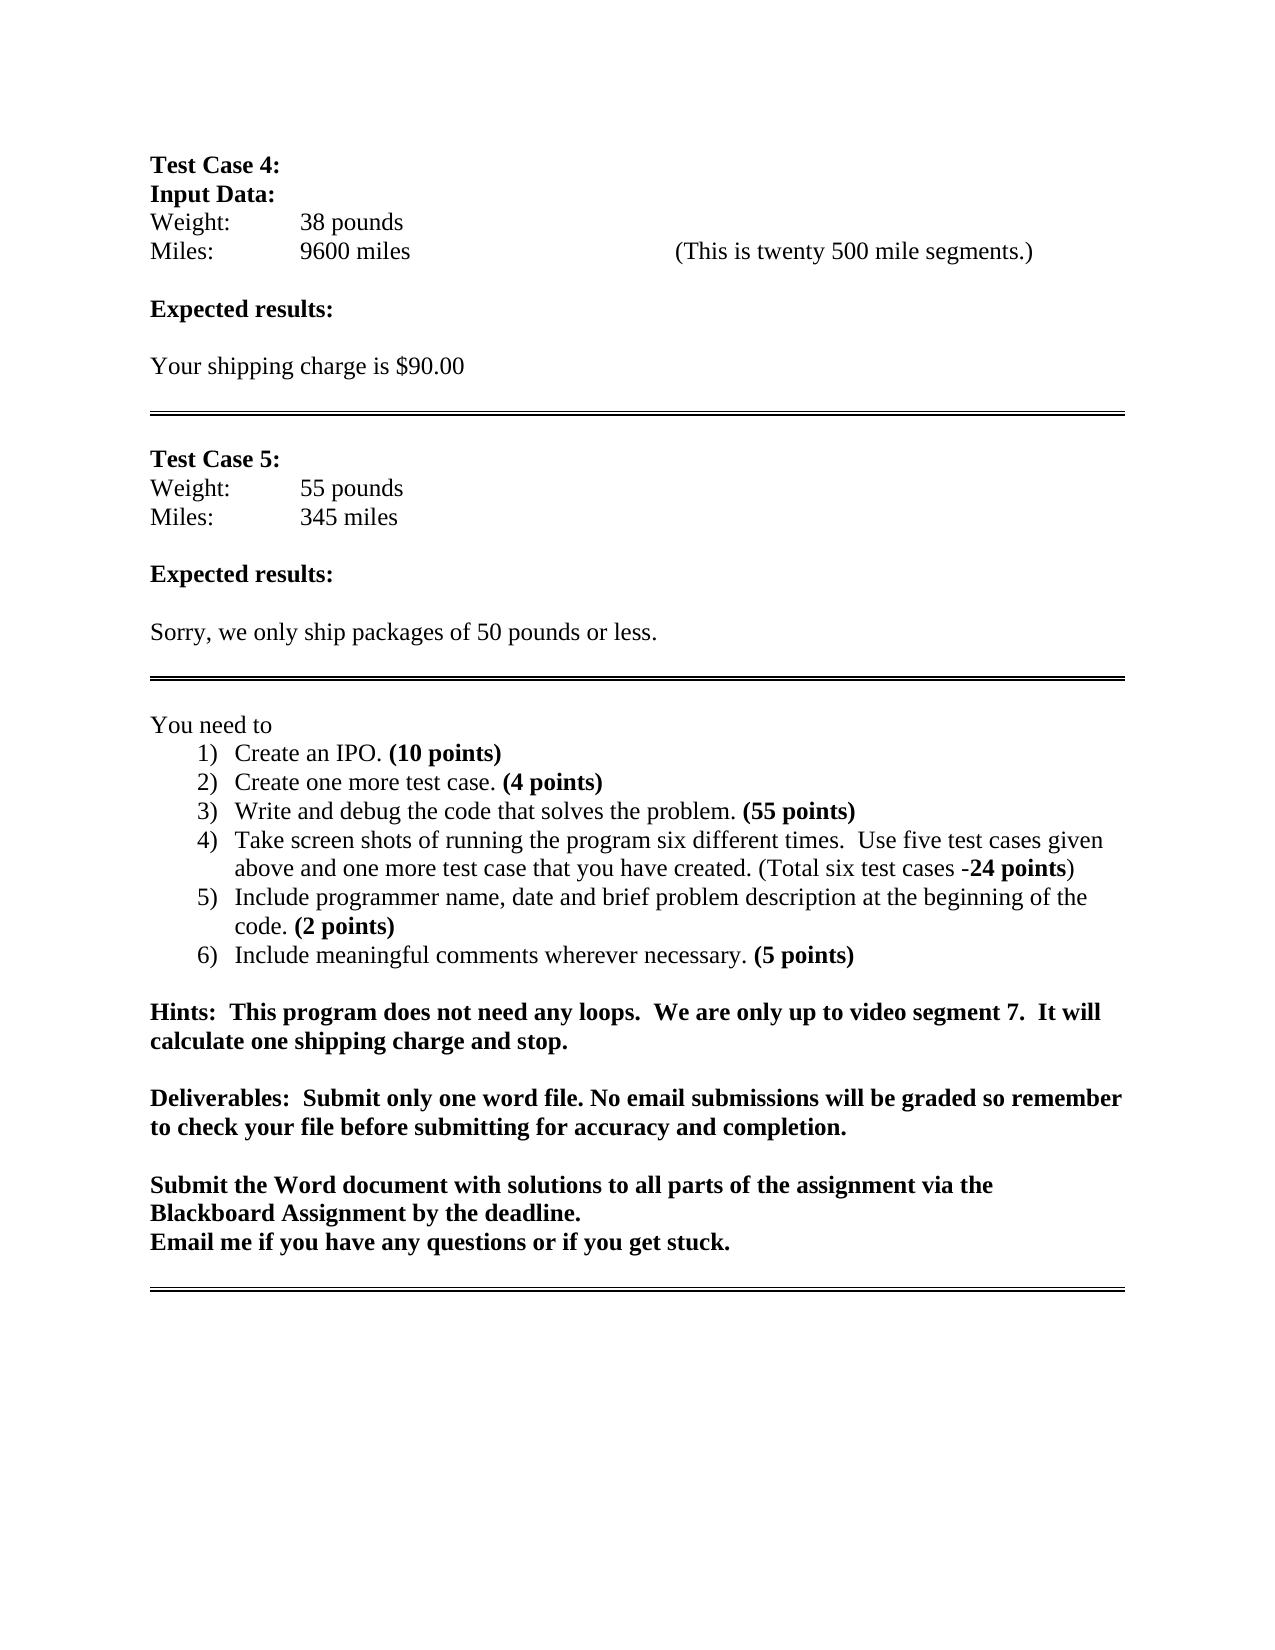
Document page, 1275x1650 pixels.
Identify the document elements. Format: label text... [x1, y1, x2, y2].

text Expected results: [150, 294, 1125, 322]
text Weight: 38 pounds [150, 207, 1125, 236]
text Email me if you have any questions or if you get stuck. [150, 1227, 1125, 1256]
list Write and debug the code that solves the problem. (55 points) [197, 796, 1125, 825]
list Include programmer name, date and brief problem description at the beginning of the code. (2 points) [197, 882, 1125, 940]
text Input Data: [150, 179, 1125, 207]
list Create one more test case. (4 points) [197, 767, 1125, 796]
text Expected results: [150, 559, 1125, 588]
list Create an IPO. (10 points) [197, 738, 1125, 767]
text Hints: This program does not need any loops. We are only up to video segment 7. It will calculate one shipping charge and stop. [150, 997, 1125, 1055]
text Sorry, we only ship packages of 50 pounds or less. [150, 617, 1125, 646]
text Deliverables: Submit only one word file. No email submissions will be graded so remember to check your file before submitting for accuracy and completion. [150, 1083, 1125, 1141]
text You need to [150, 710, 1125, 738]
text Your shipping charge is $90.00 [150, 351, 1125, 380]
text Test Case 5: [150, 444, 1125, 473]
text Miles: 345 miles [150, 502, 1125, 531]
text Test Case 4: [150, 150, 1125, 179]
text Weight: 55 pounds [150, 473, 1125, 502]
list Take screen shots of running the program six different times. Use five test cases given above and one more test case that you have created. (Total six test cases -24 points) [197, 825, 1125, 882]
text Miles: 9600 miles (This is twenty 500 mile segments.) [150, 236, 1125, 265]
list Include meaningful comments wherever necessary. (5 points) [197, 940, 1125, 968]
text Submit the Word document with solutions to all parts of the assignment via the Blackboard Assignment by the deadline. [150, 1170, 1125, 1227]
